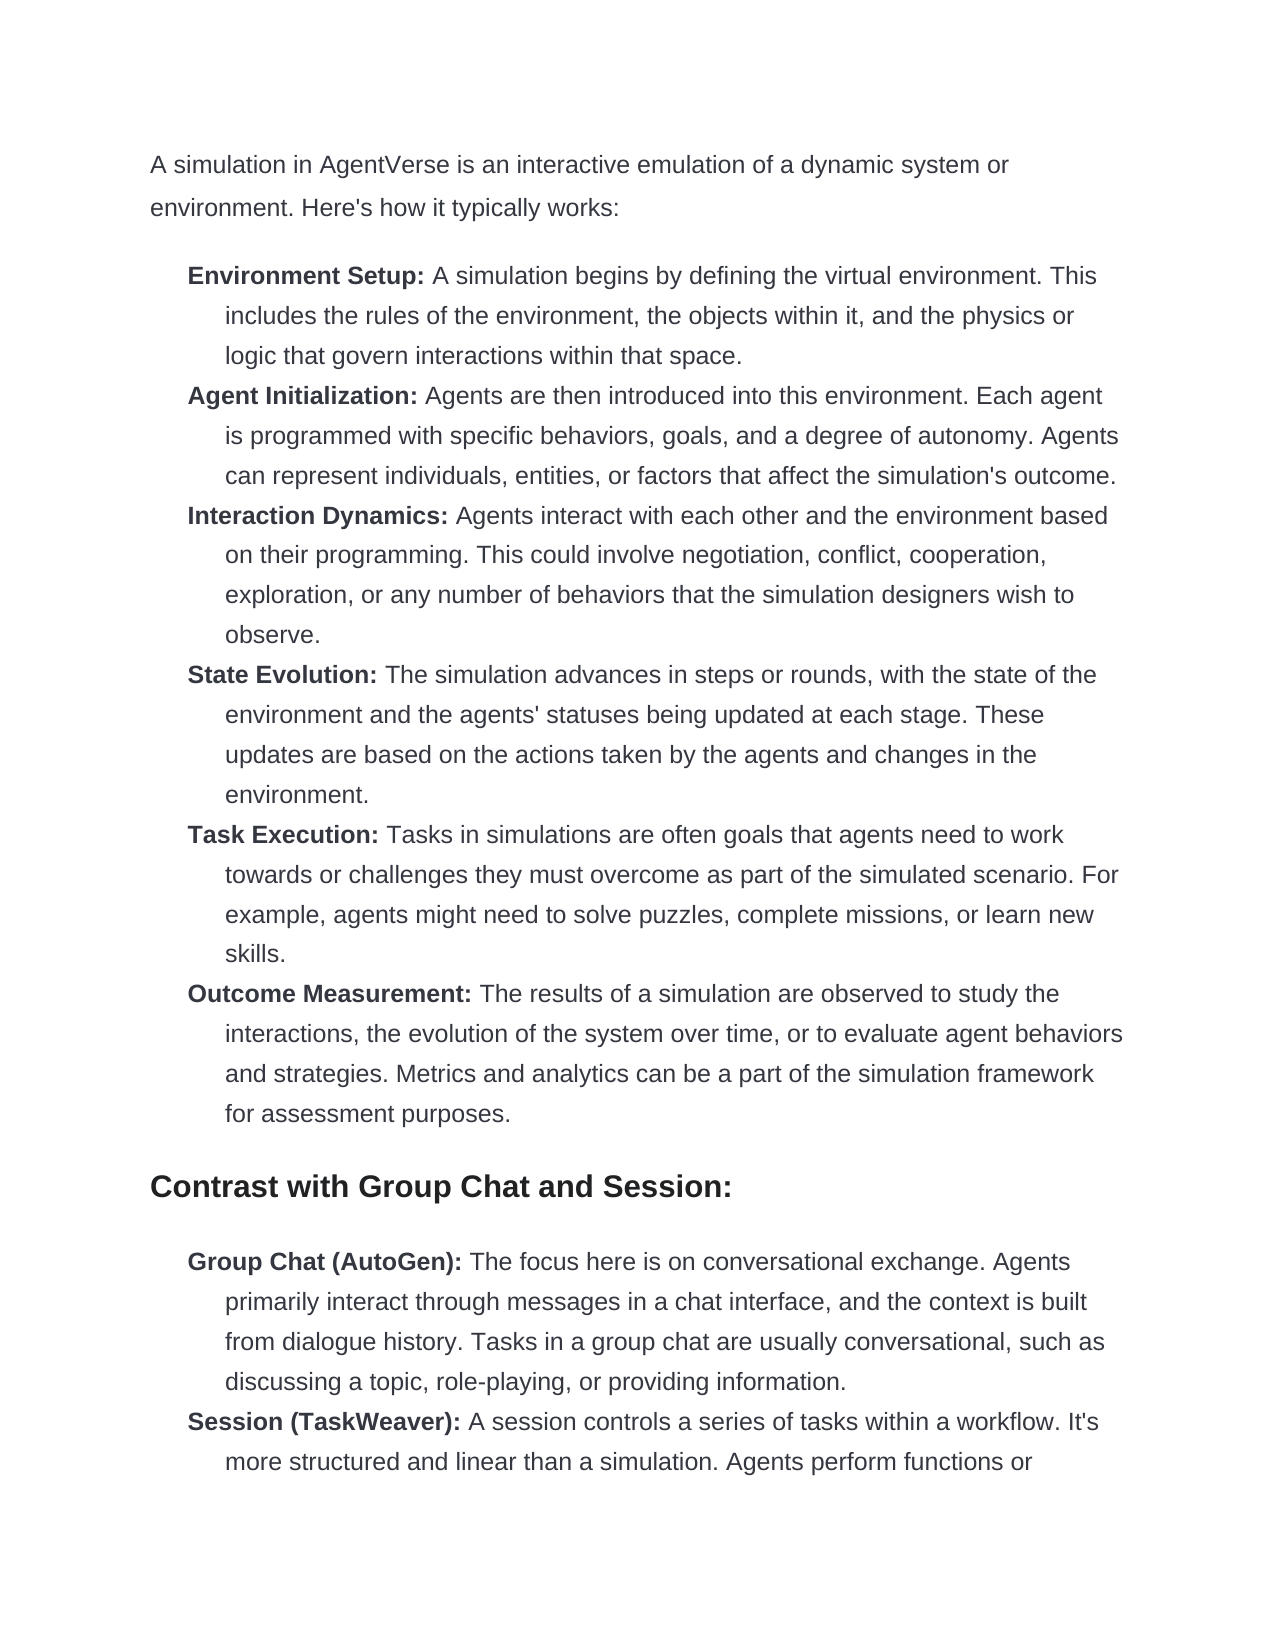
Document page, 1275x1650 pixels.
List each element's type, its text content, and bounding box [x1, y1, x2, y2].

text A simulation in AgentVerse is an interactive emulation of a dynamic system or environment. Here's how it typically works: [150, 150, 1125, 222]
list State Evolution: The simulation advances in steps or rounds, with the state of the environment and the agents' statuses being updated at each stage. These updates are based on the actions taken by the agents and changes in the environment. [187, 660, 1125, 809]
list Environment Setup: A simulation begins by defining the virtual environment. This includes the rules of the environment, the objects within it, and the physics or logic that govern interactions within that space. [187, 261, 1125, 370]
list Agent Initialization: Agents are then introduced into this environment. Each agent is programmed with specific behaviors, goals, and a degree of autonomy. Agents can represent individuals, entities, or factors that affect the simulation's outcome. [187, 381, 1125, 489]
list Interaction Dynamics: Agents interact with each other and the environment based on their programming. This could involve negotiation, conflict, cooperation, exploration, or any number of behaviors that the simulation designers wish to observe. [187, 501, 1125, 649]
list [187, 1407, 1125, 1475]
list Group Chat (AutoGen): The focus here is on conversational exchange. Agents primarily interact through messages in a chat interface, and the context is built from dialogue history. Tasks in a group chat are usually conversational, such as discussing a topic, role-playing, or providing information. [187, 1247, 1125, 1395]
list Task Execution: Tasks in simulations are often goals that agents need to work towards or challenges they must overcome as part of the simulated scenario. For example, agents might need to solve puzzles, complete missions, or learn new skills. [187, 820, 1125, 968]
list Outcome Measurement: The results of a simulation are observed to study the interactions, the evolution of the system over time, or to evaluate agent behaviors and strategies. Metrics and analytics can be a part of the simulation framework for assessment purposes. [187, 979, 1125, 1128]
subtitle Contrast with Group Chat and Session: [150, 1168, 1125, 1204]
